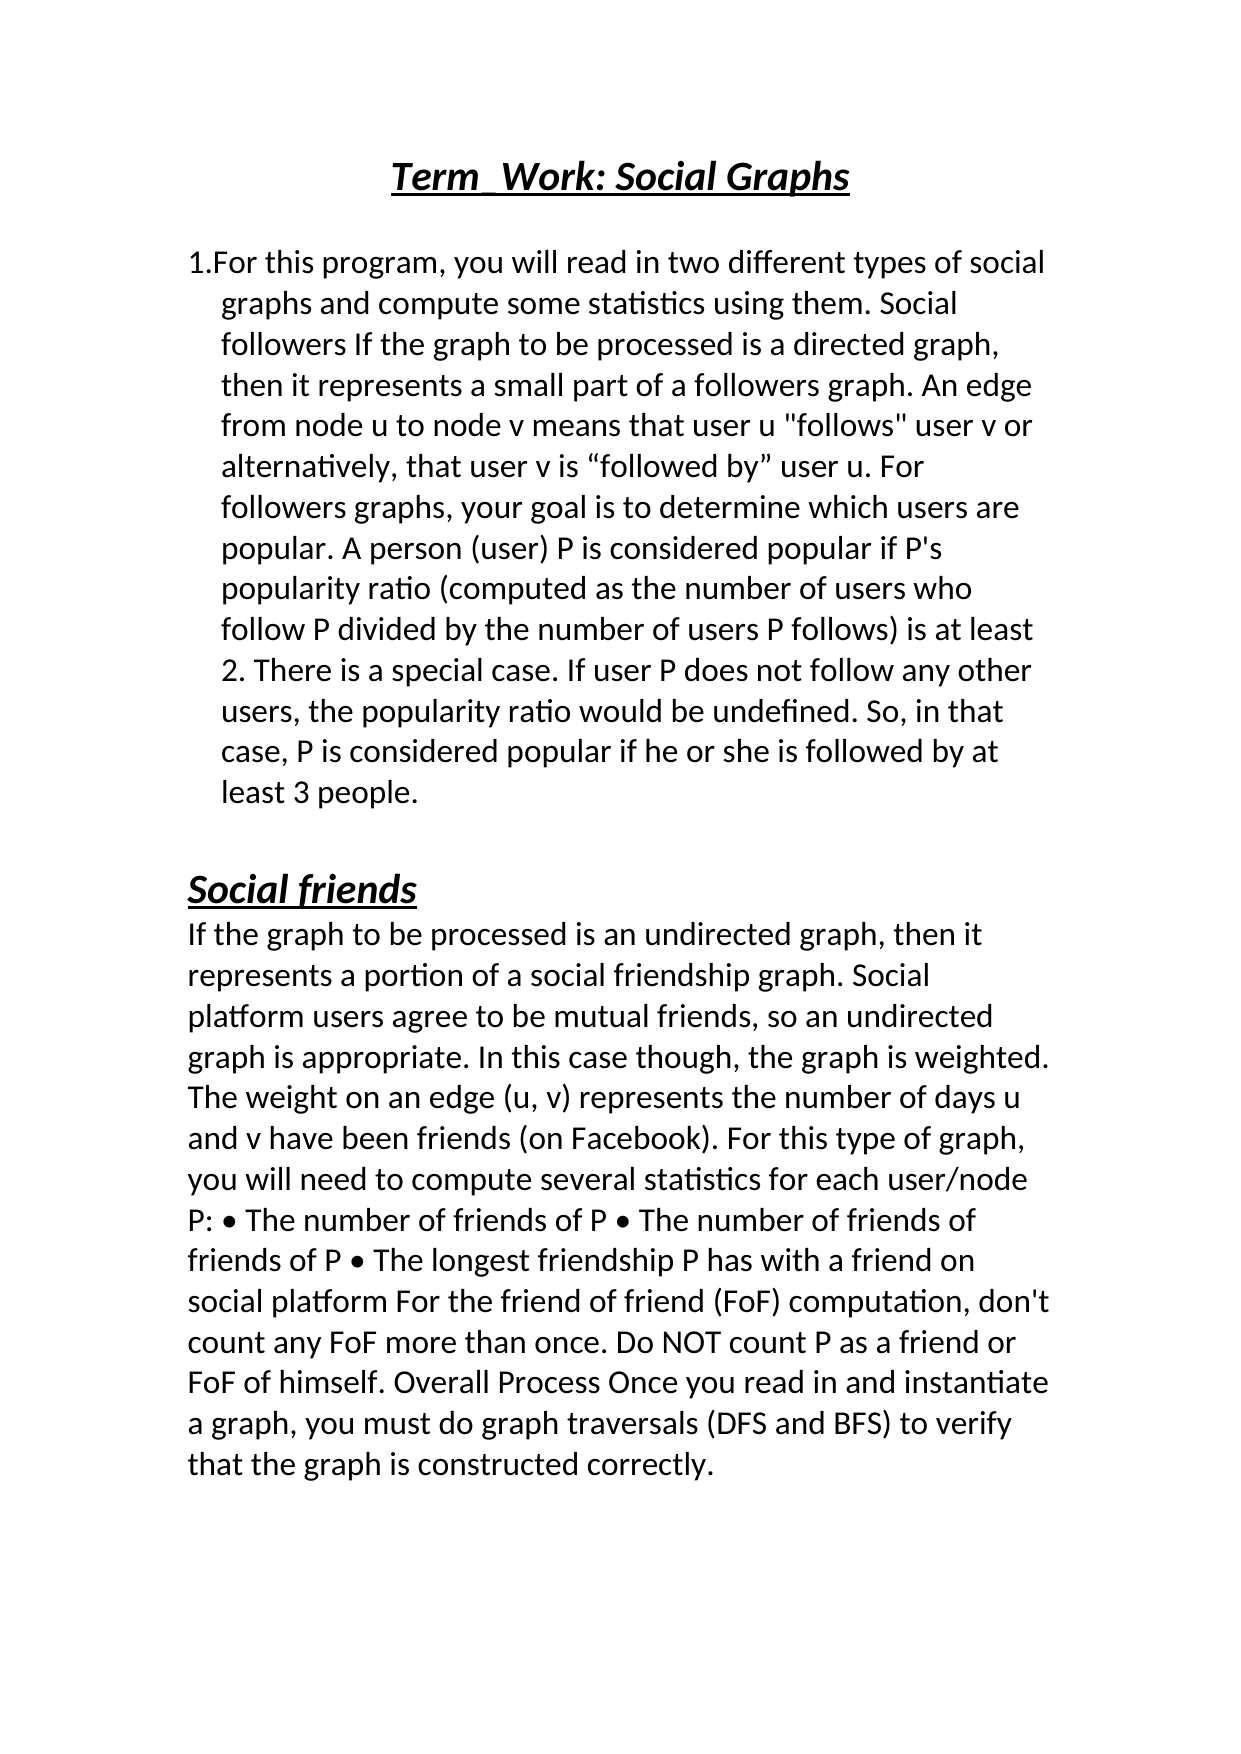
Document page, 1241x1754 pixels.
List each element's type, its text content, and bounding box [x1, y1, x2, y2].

text 1.For this program, you will read in two different types of social graphs and compute some statistics using them. Social followers If the graph to be processed is a directed graph, then it represents a small part of a followers graph. An edge from node u to node v means that user u "follows" user v or alternatively, that user v is “followed by” user u. For followers graphs, your goal is to determine which users are popular. A person (user) P is considered popular if P's popularity ratio (computed as the number of users who follow P divided by the number of users P follows) is at least 2. There is a special case. If user P does not follow any other users, the popularity ratio would be undefined. So, in that case, P is considered popular if he or she is followed by at least 3 people. [187, 242, 1053, 812]
text If the graph to be processed is an undirected graph, then it represents a portion of a social friendship graph. Social platform users agree to be mutual friends, so an undirected graph is appropriate. In this case though, the graph is weighted. The weight on an edge (u, v) represents the number of days u and v have been friends (on Facebook). For this type of graph, you will need to compute several statistics for each user/node P: • The number of friends of P • The number of friends of friends of P • The longest friendship P has with a friend on social platform For the friend of friend (FoF) computation, don't count any FoF more than once. Do NOT count P as a friend or FoF of himself. Overall Process Once you read in and instantiate a graph, you must do graph traversals (DFS and BFS) to verify that the graph is constructed correctly. [187, 913, 1053, 1484]
text Social friends [187, 863, 1053, 913]
text Term_Work: Social Graphs [187, 150, 1053, 201]
